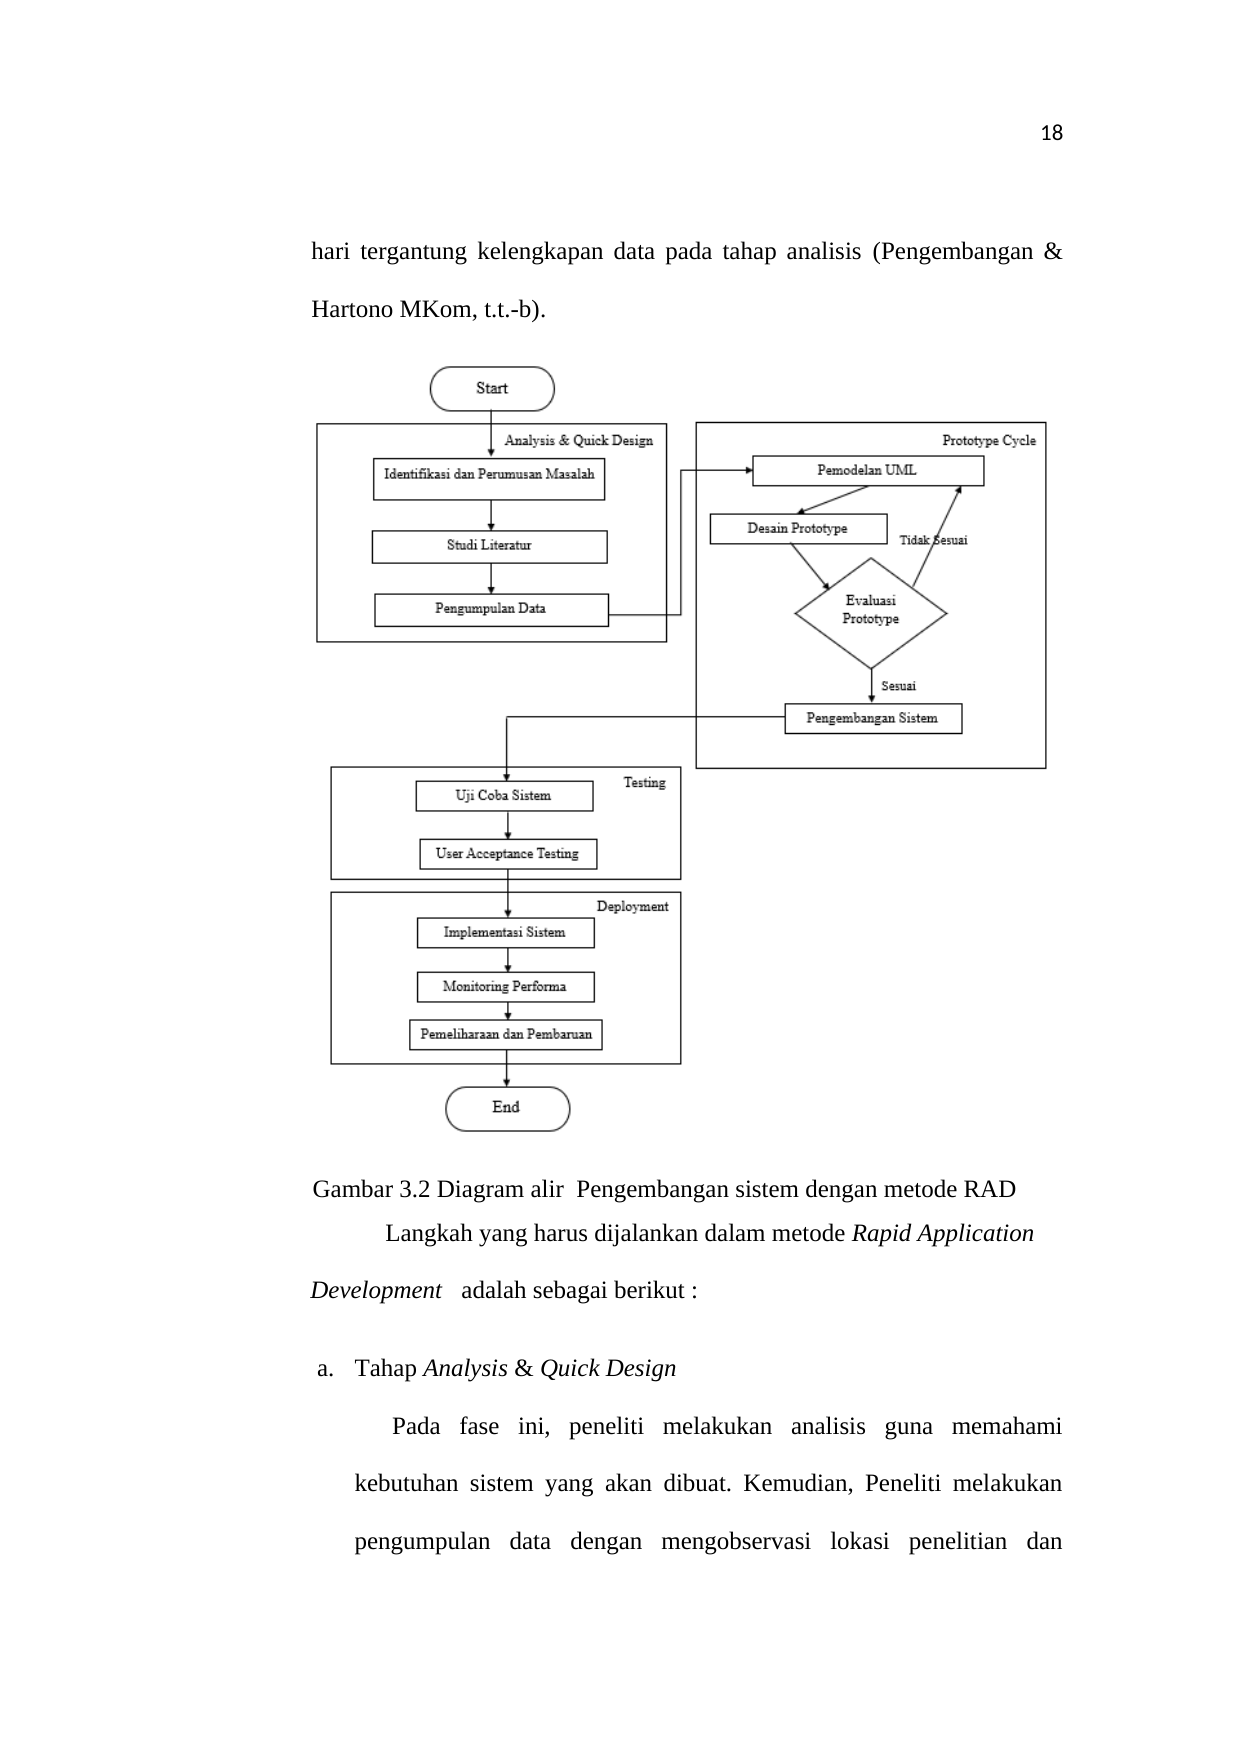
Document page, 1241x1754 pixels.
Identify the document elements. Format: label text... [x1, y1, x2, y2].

text Langkah yang harus dijalankan dalam metode Rapid Application Development adalah sebagai berikut : [310, 1218, 1063, 1304]
text Gambar 3.2 Diagram alir Pengembangan sistem dengan metode RAD [266, 1174, 1063, 1203]
picture [310, 351, 1066, 1146]
list Tahap Analysis & Quick Design [317, 1353, 1063, 1382]
